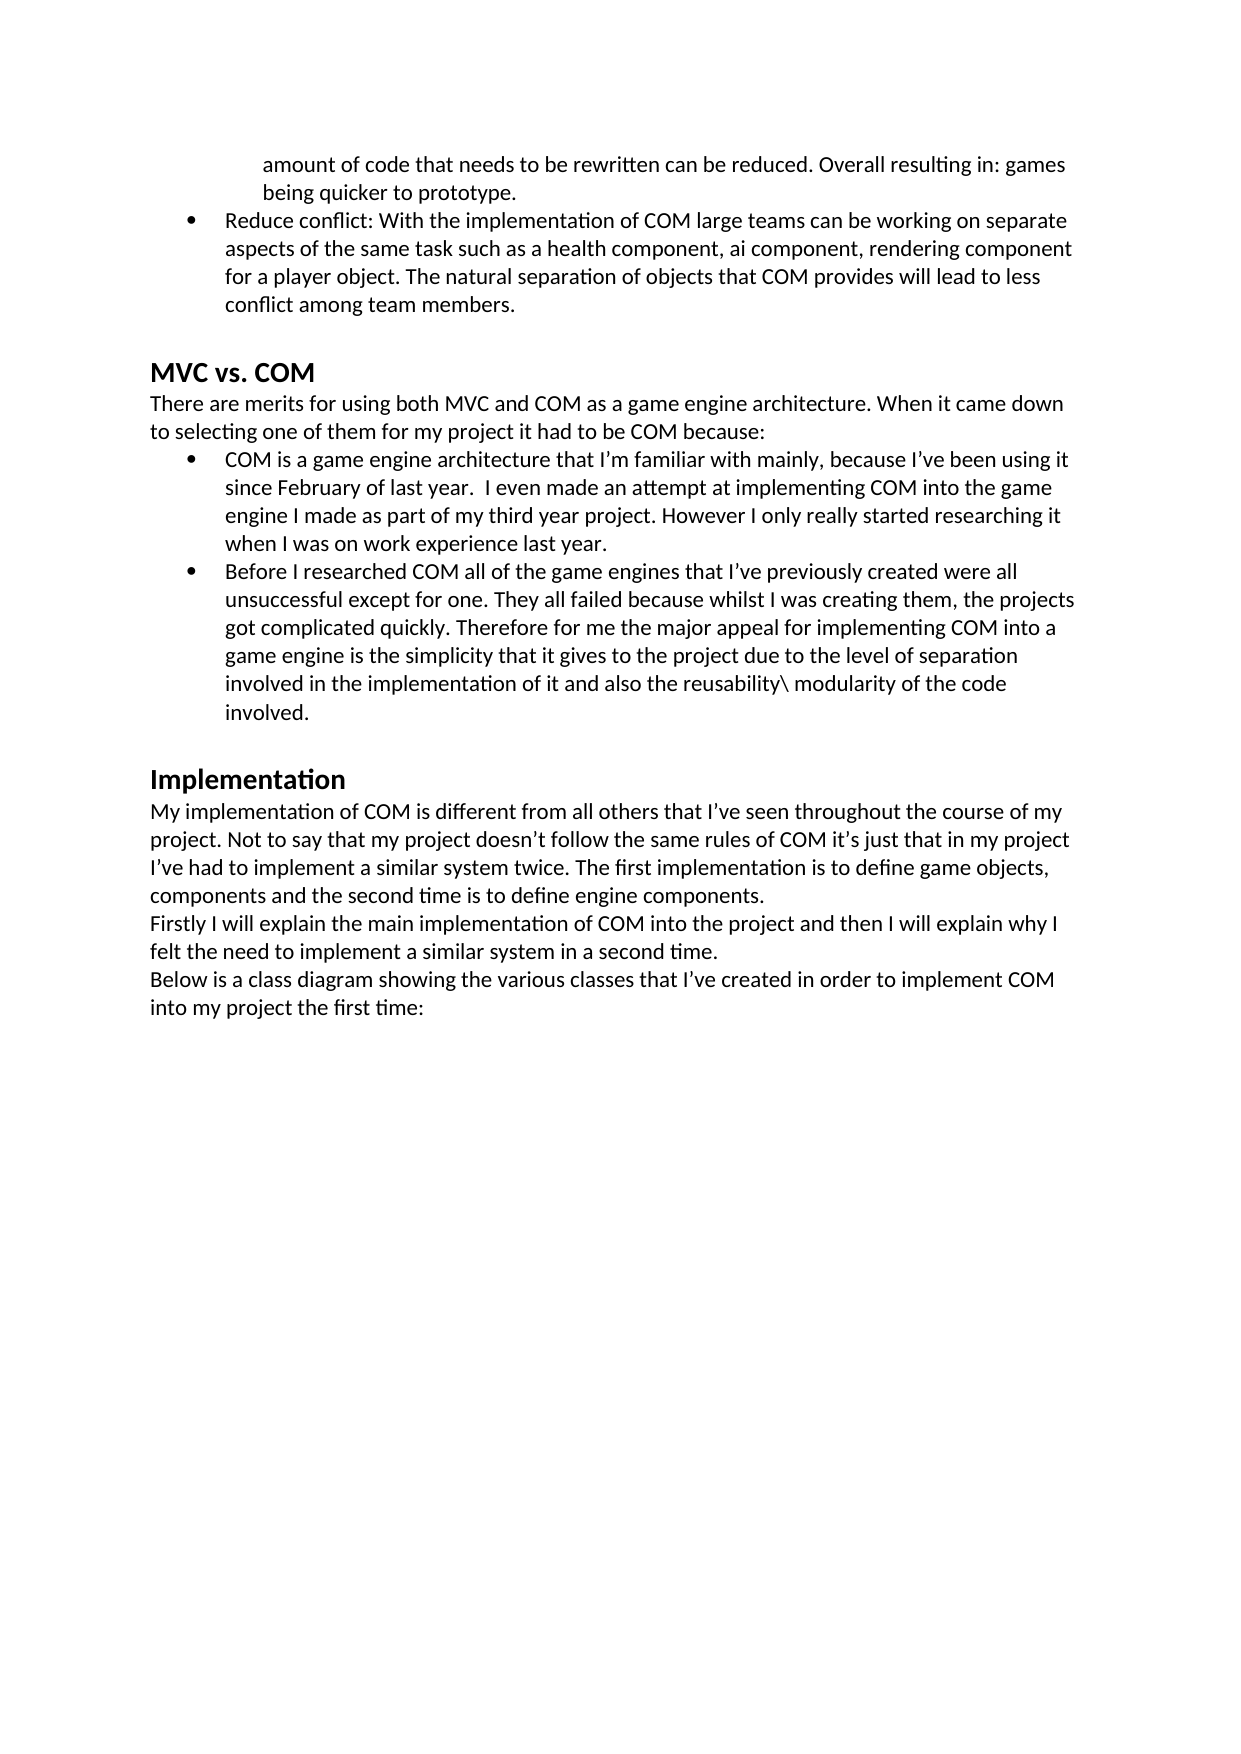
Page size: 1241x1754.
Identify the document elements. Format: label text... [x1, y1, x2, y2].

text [262, 150, 1090, 206]
text My implementation of COM is different from all others that I’ve seen throughout the course of my project. Not to say that my project doesn’t follow the same rules of COM it’s just that in my project I’ve had to implement a similar system twice. The first implementation is to define game objects, components and the second time is to define engine components. [150, 797, 1090, 909]
text Implementation [150, 761, 1090, 797]
text Firstly I will explain the main implementation of COM into the project and then I will explain why I felt the need to implement a similar system in a second time. [150, 909, 1090, 965]
list Reduce conflict: With the implementation of COM large teams can be working on separate aspects of the same task such as a health component, ai component, rendering component for a player object. The natural separation of objects that COM provides will lead to less conflict among team members. [187, 206, 1090, 318]
text Below is a class diagram showing the various classes that I’ve created in order to implement COM into my project the first time: [150, 965, 1090, 1021]
list COM is a game engine architecture that I’m familiar with mainly, because I’ve been using it since February of last year. I even made an attempt at implementing COM into the game engine I made as part of my third year project. However I only really started researching it when I was on work experience last year. [187, 445, 1090, 557]
text There are merits for using both MVC and COM as a game engine architecture. When it came down to selecting one of them for my project it had to be COM because: [150, 389, 1090, 445]
text MVC vs. COM [150, 354, 1090, 389]
list Before I researched COM all of the game engines that I’ve previously created were all unsuccessful except for one. They all failed because whilst I was creating them, the projects got complicated quickly. Therefore for me the major appeal for implementing COM into a game engine is the simplicity that it gives to the project due to the level of separation involved in the implementation of it and also the reusability\ modularity of the code involved. [187, 557, 1090, 726]
